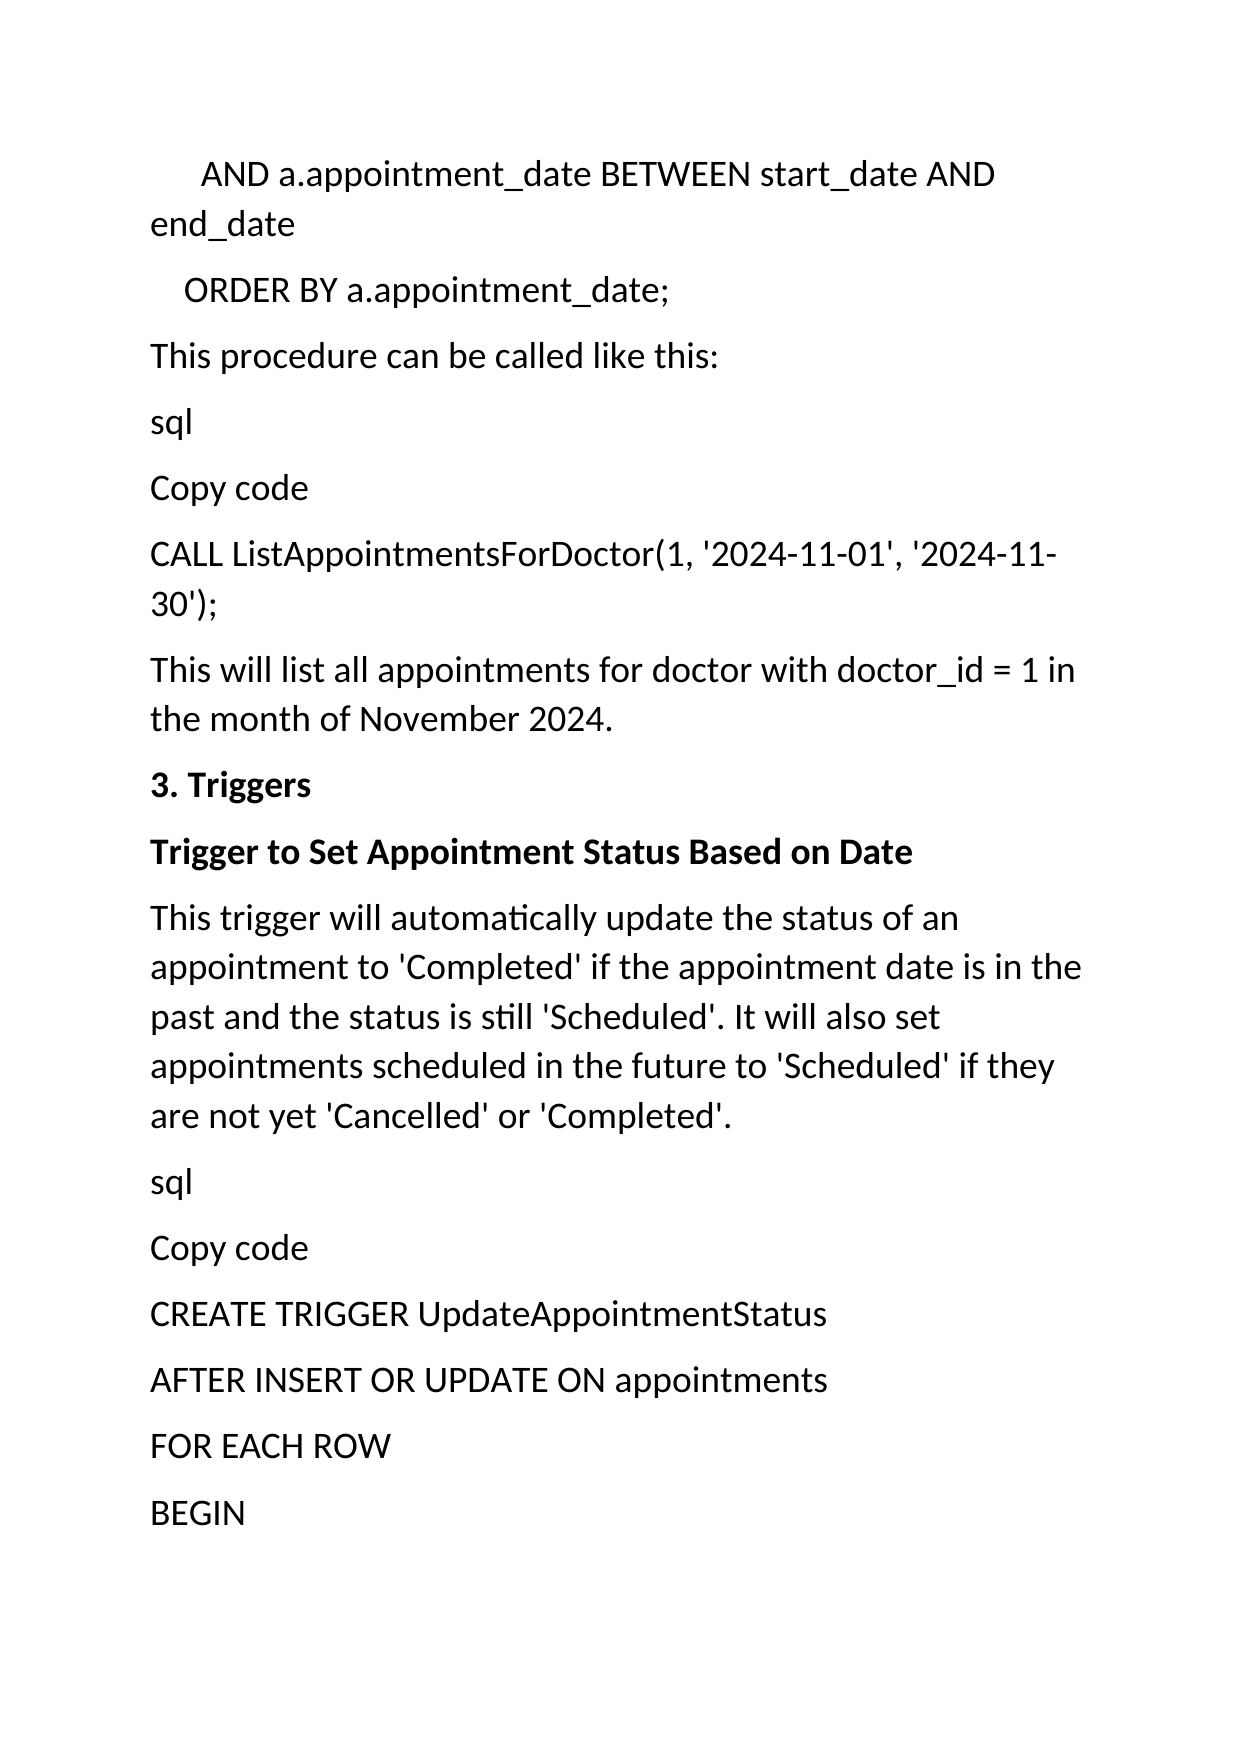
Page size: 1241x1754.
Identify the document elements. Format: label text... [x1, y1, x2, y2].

text CALL ListAppointmentsForDoctor(1, '2024-11-01', '2024-11-30'); [150, 530, 1090, 626]
text AFTER INSERT OR UPDATE ON appointments [150, 1356, 1090, 1402]
text BEGIN [150, 1488, 1090, 1534]
text Copy code [150, 1224, 1090, 1270]
text sql [150, 398, 1090, 444]
text ORDER BY a.appointment_date; [150, 266, 1090, 311]
text This trigger will automatically update the status of an appointment to 'Completed' if the appointment date is in the past and the status is still 'Scheduled'. It will also set appointments scheduled in the future to 'Scheduled' if they are not yet 'Cancelled' or 'Completed'. [150, 894, 1090, 1137]
text This will list all appointments for doctor with doctor_id = 1 in the month of November 2024. [150, 646, 1090, 741]
text sql [150, 1158, 1090, 1204]
text FOR EACH ROW [150, 1422, 1090, 1468]
text AND a.appointment_date BETWEEN start_date AND end_date [150, 150, 1090, 245]
text Trigger to Set Appointment Status Based on Date [150, 828, 1090, 873]
text 3. Triggers [150, 761, 1090, 807]
text CREATE TRIGGER UpdateAppointmentStatus [150, 1290, 1090, 1336]
text This procedure can be called like this: [150, 332, 1090, 378]
text Copy code [150, 464, 1090, 510]
